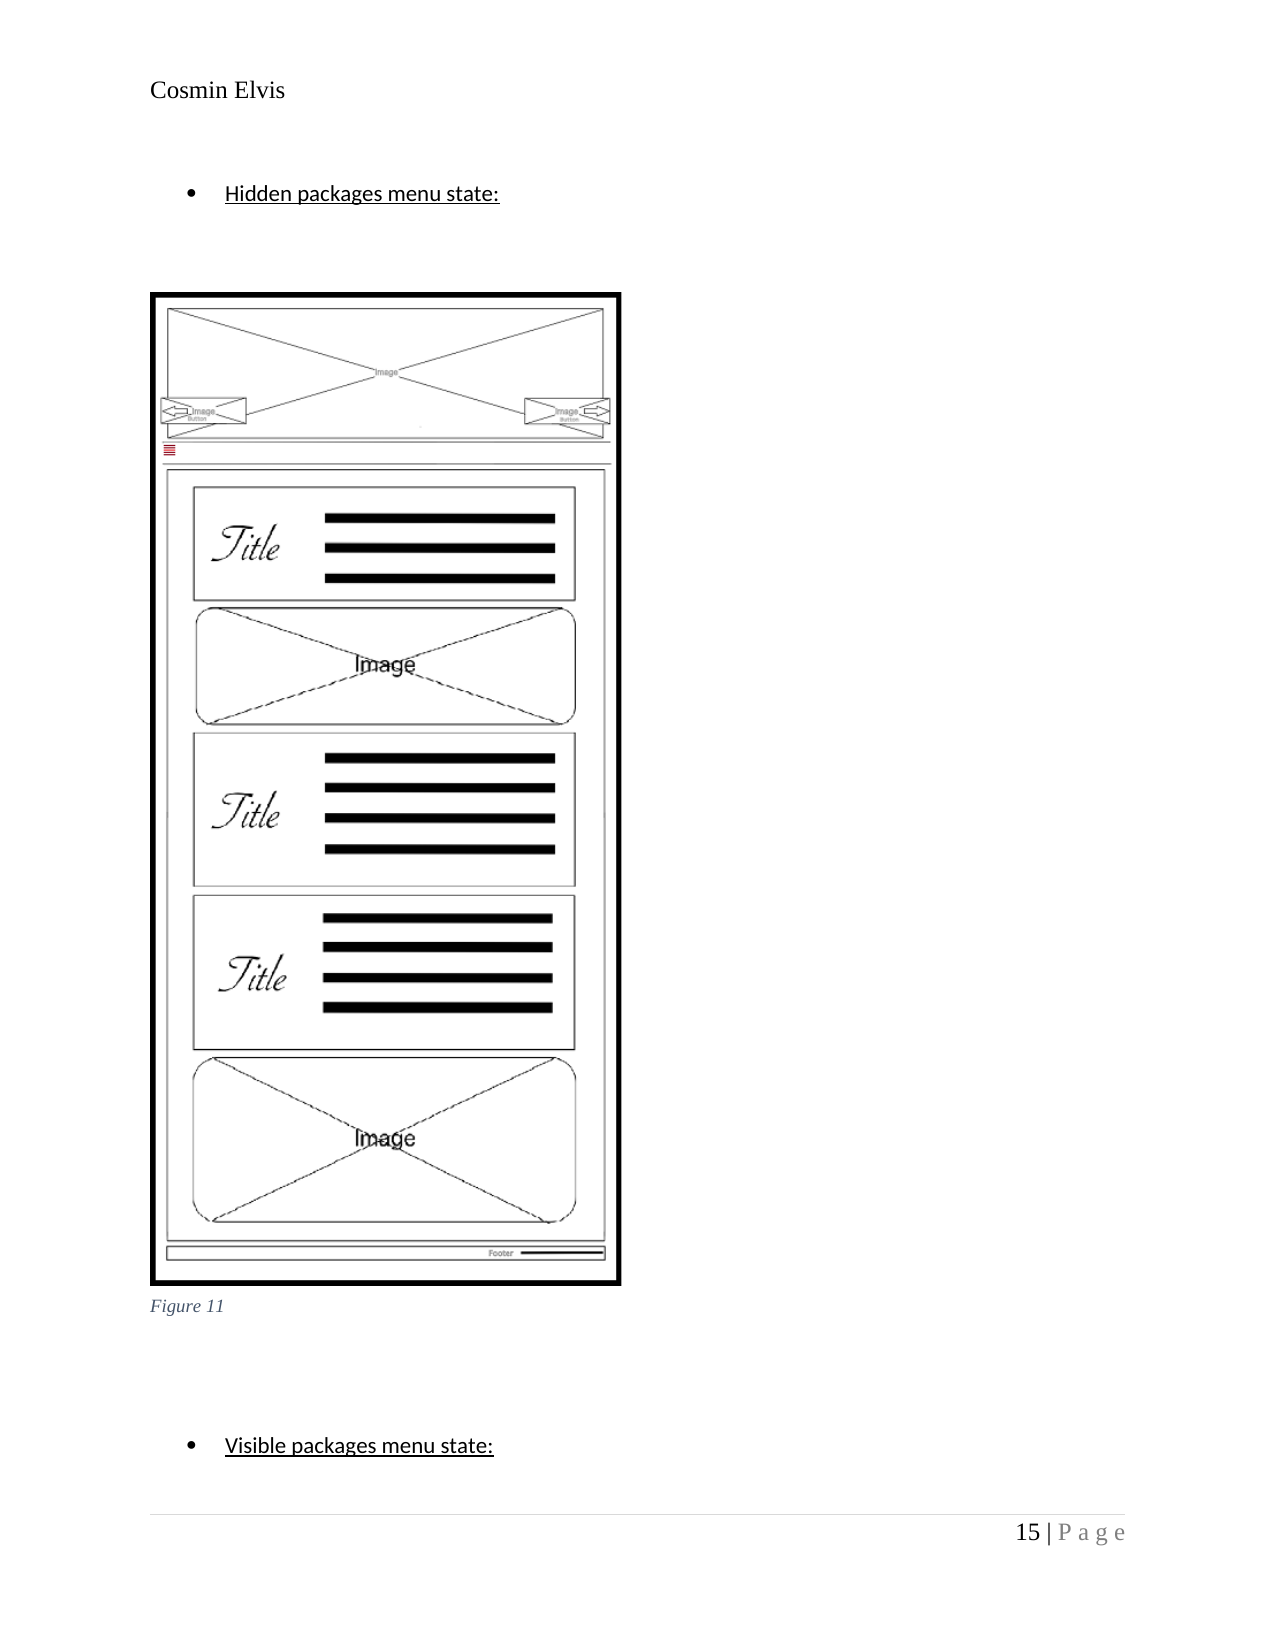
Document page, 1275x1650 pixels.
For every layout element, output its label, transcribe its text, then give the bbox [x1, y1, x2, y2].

list Visible packages menu state: [187, 1431, 1125, 1459]
list Hidden packages menu state: [187, 179, 1125, 207]
picture [150, 292, 622, 1286]
